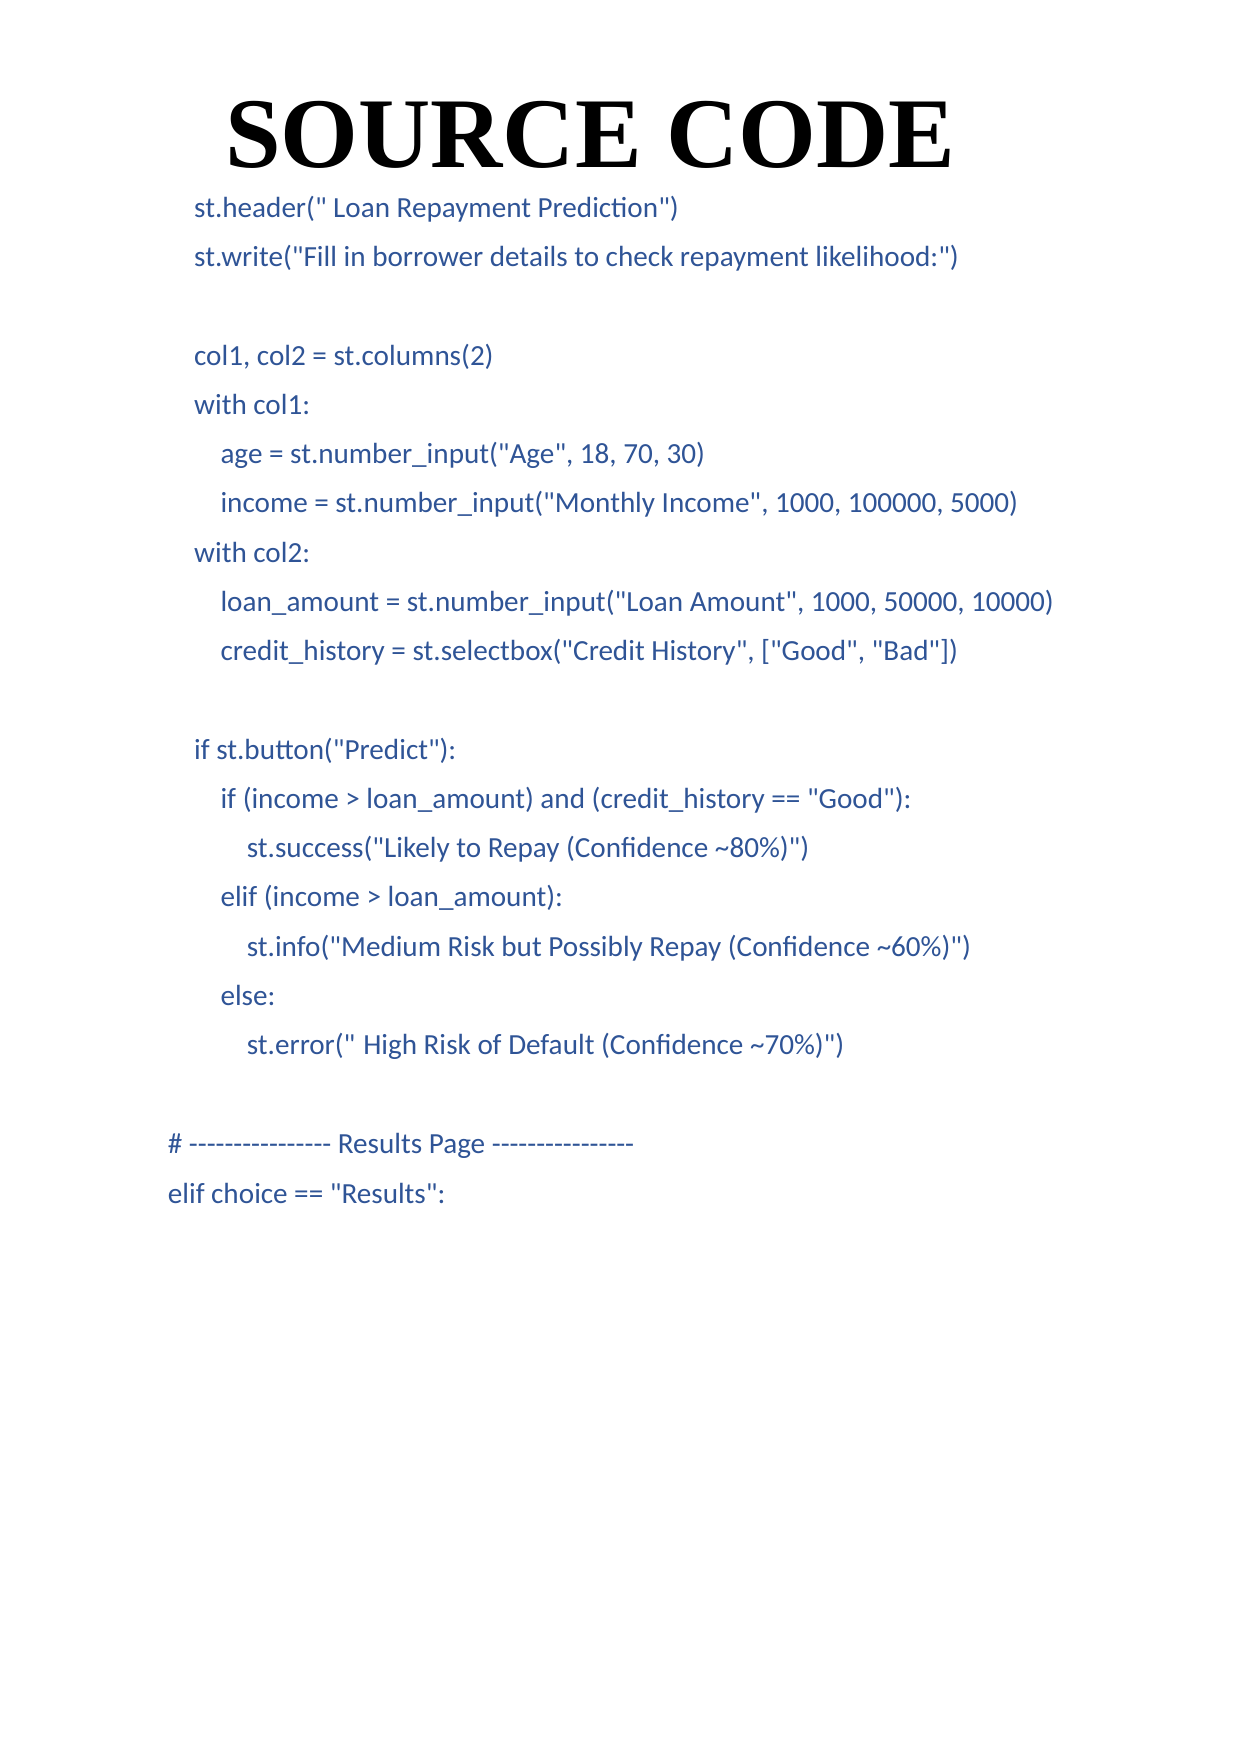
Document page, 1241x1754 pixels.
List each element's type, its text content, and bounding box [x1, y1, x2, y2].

subtitle else: [168, 977, 1090, 1013]
subtitle col1, col2 = st.columns(2) [168, 337, 1090, 372]
subtitle elif (income > loan_amount): [168, 878, 1090, 914]
subtitle loan_amount = st.number_input("Loan Amount", 1000, 50000, 10000) [168, 583, 1090, 618]
subtitle # ---------------- Results Page ---------------- [168, 1126, 1090, 1161]
subtitle age = st.number_input("Age", 18, 70, 30) [168, 435, 1090, 471]
subtitle if st.button("Predict"): [168, 731, 1090, 766]
subtitle st.error(" High Risk of Default (Confidence ~70%)") [168, 1026, 1090, 1062]
subtitle st.info("Medium Risk but Possibly Repay (Confidence ~60%)") [168, 928, 1090, 963]
subtitle if (income > loan_amount) and (credit_history == "Good"): [168, 780, 1090, 816]
subtitle st.write("Fill in borrower details to check repayment likelihood:") [168, 238, 1090, 274]
subtitle st.success("Likely to Repay (Confidence ~80%)") [168, 829, 1090, 865]
subtitle elif choice == "Results": [168, 1175, 1090, 1210]
subtitle st.header(" Loan Repayment Prediction") [168, 189, 1090, 224]
subtitle income = st.number_input("Monthly Income", 1000, 100000, 5000) [168, 484, 1090, 520]
subtitle credit_history = st.selectbox("Credit History", ["Good", "Bad"]) [168, 632, 1090, 668]
subtitle with col1: [168, 386, 1090, 421]
subtitle with col2: [168, 534, 1090, 569]
